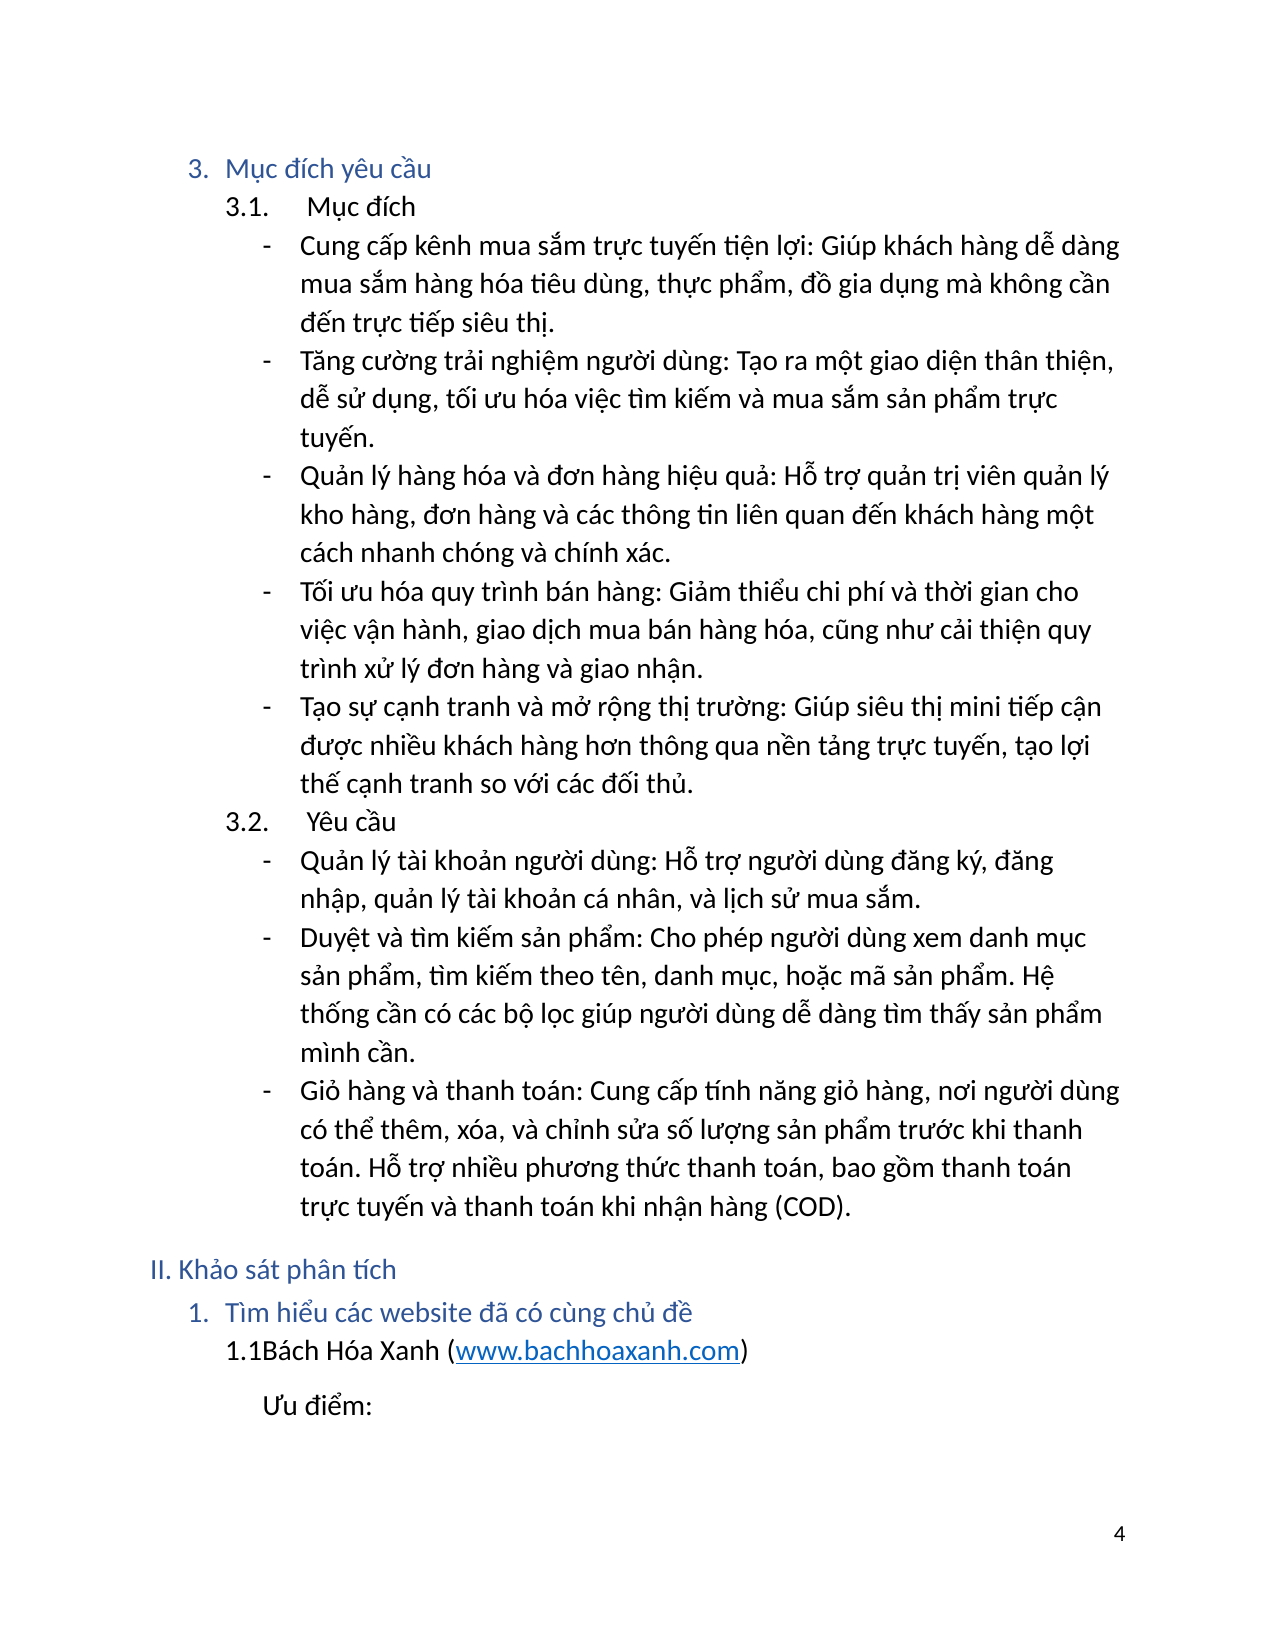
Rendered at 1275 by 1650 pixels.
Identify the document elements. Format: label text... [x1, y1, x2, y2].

list Cung cấp kênh mua sắm trực tuyến tiện lợi: Giúp khách hàng dễ dàng mua sắm hàng hóa tiêu dùng, thực phẩm, đồ gia dụng mà không cần đến trực tiếp siêu thị. [262, 227, 1125, 339]
list Duyệt và tìm kiếm sản phẩm: Cho phép người dùng xem danh mục sản phẩm, tìm kiếm theo tên, danh mục, hoặc mã sản phẩm. Hệ thống cần có các bộ lọc giúp người dùng dễ dàng tìm thấy sản phẩm mình cần. [262, 919, 1125, 1070]
list Quản lý hàng hóa và đơn hàng hiệu quả: Hỗ trợ quản trị viên quản lý kho hàng, đơn hàng và các thông tin liên quan đến khách hàng một cách nhanh chóng và chính xác. [262, 457, 1125, 570]
text Ưu điểm: [187, 1387, 1125, 1423]
list Tăng cường trải nghiệm người dùng: Tạo ra một giao diện thân thiện, dễ sử dụng, tối ưu hóa việc tìm kiếm và mua sắm sản phẩm trực tuyến. [262, 342, 1125, 455]
list Yêu cầu [225, 803, 1125, 839]
list Tạo sự cạnh tranh và mở rộng thị trường: Giúp siêu thị mini tiếp cận được nhiều khách hàng hơn thông qua nền tảng trực tuyến, tạo lợi thế cạnh tranh so với các đối thủ. [262, 688, 1125, 801]
subtitle Tìm hiểu các website đã có cùng chủ đề [187, 1294, 1125, 1329]
list 1.1Bách Hóa Xanh (www.bachhoaxanh.com) [225, 1332, 1125, 1368]
subtitle II. Khảo sát phân tích [150, 1251, 1125, 1287]
subtitle Mục đích yêu cầu [187, 150, 1125, 186]
list Tối ưu hóa quy trình bán hàng: Giảm thiểu chi phí và thời gian cho việc vận hành, giao dịch mua bán hàng hóa, cũng như cải thiện quy trình xử lý đơn hàng và giao nhận. [262, 573, 1125, 685]
list Quản lý tài khoản người dùng: Hỗ trợ người dùng đăng ký, đăng nhập, quản lý tài khoản cá nhân, và lịch sử mua sắm. [262, 842, 1125, 916]
list Mục đích [225, 188, 1125, 224]
